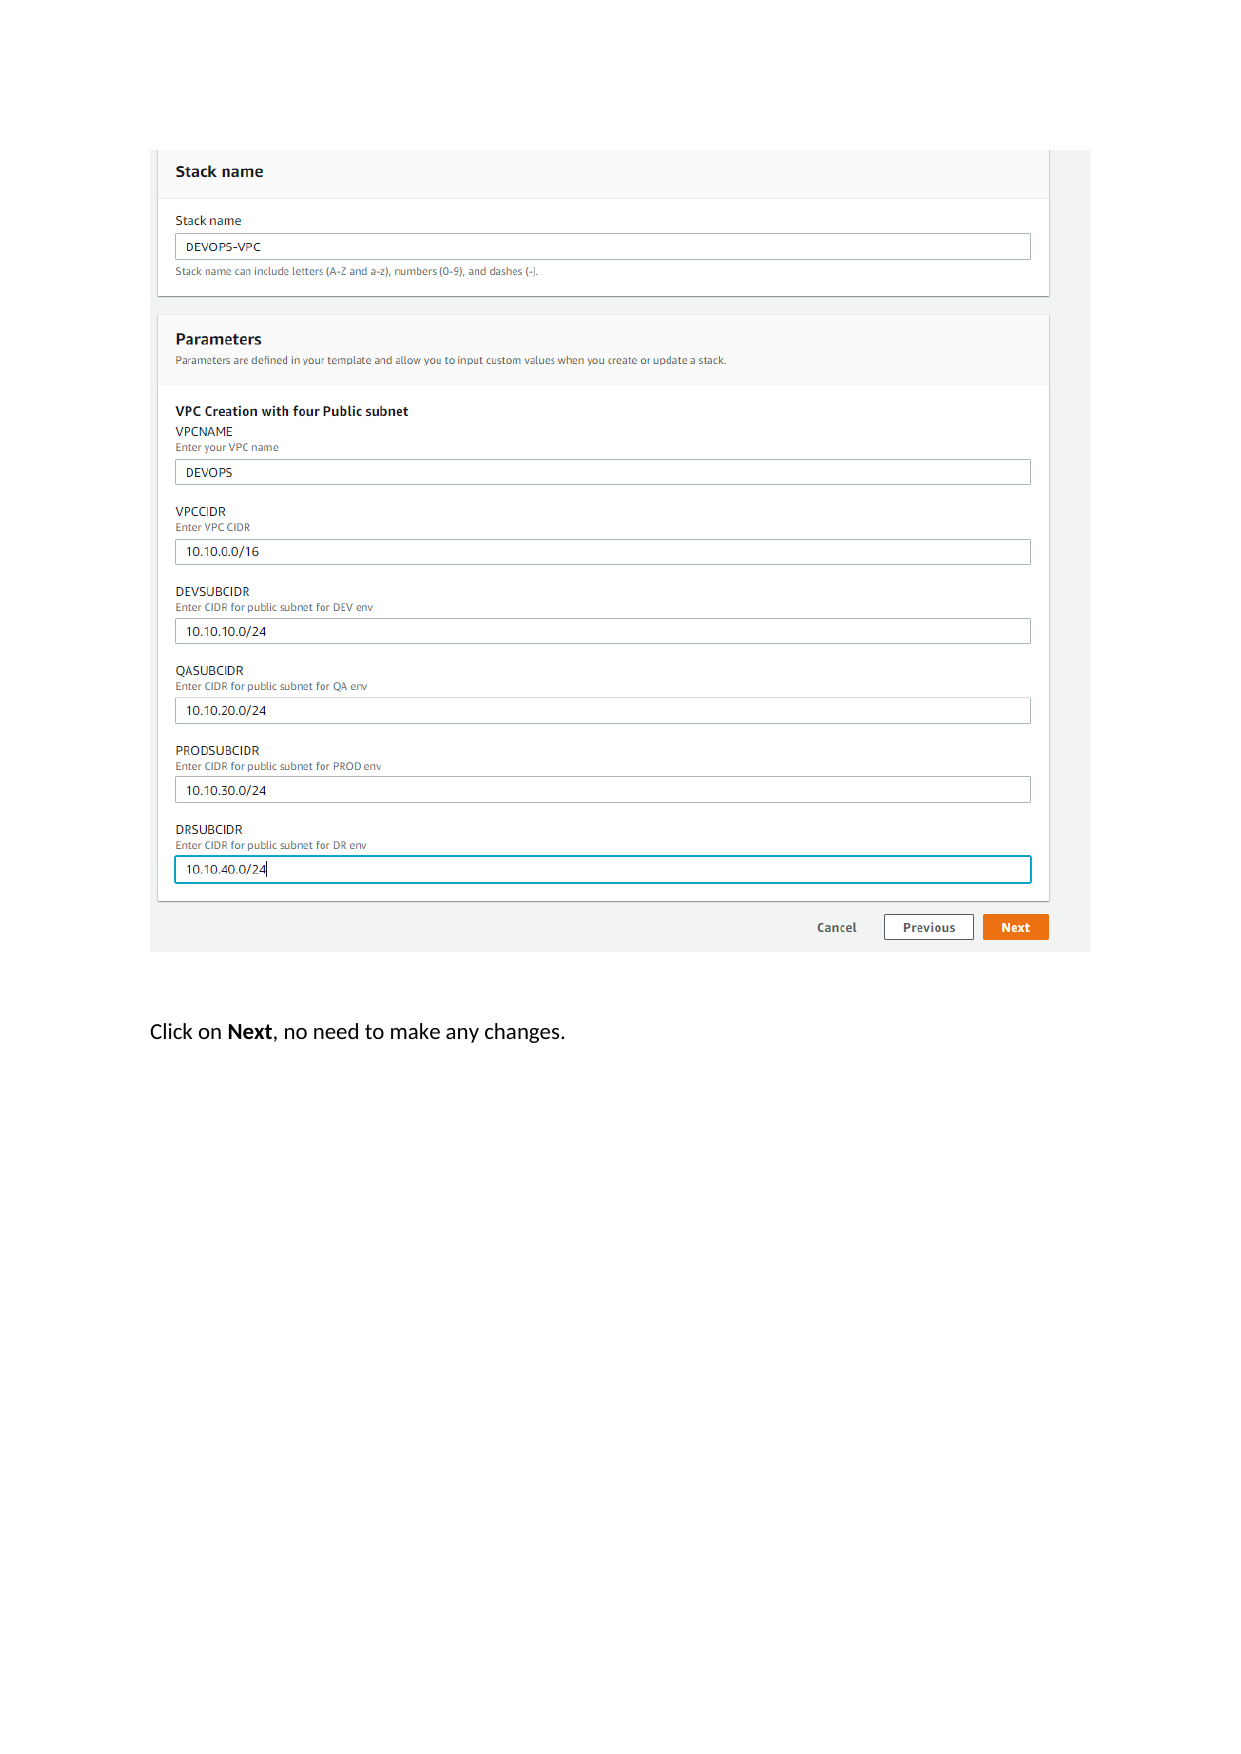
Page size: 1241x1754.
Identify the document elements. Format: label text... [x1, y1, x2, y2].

picture [150, 150, 1091, 952]
text Click on Next, no need to make any changes. [150, 1017, 1090, 1045]
